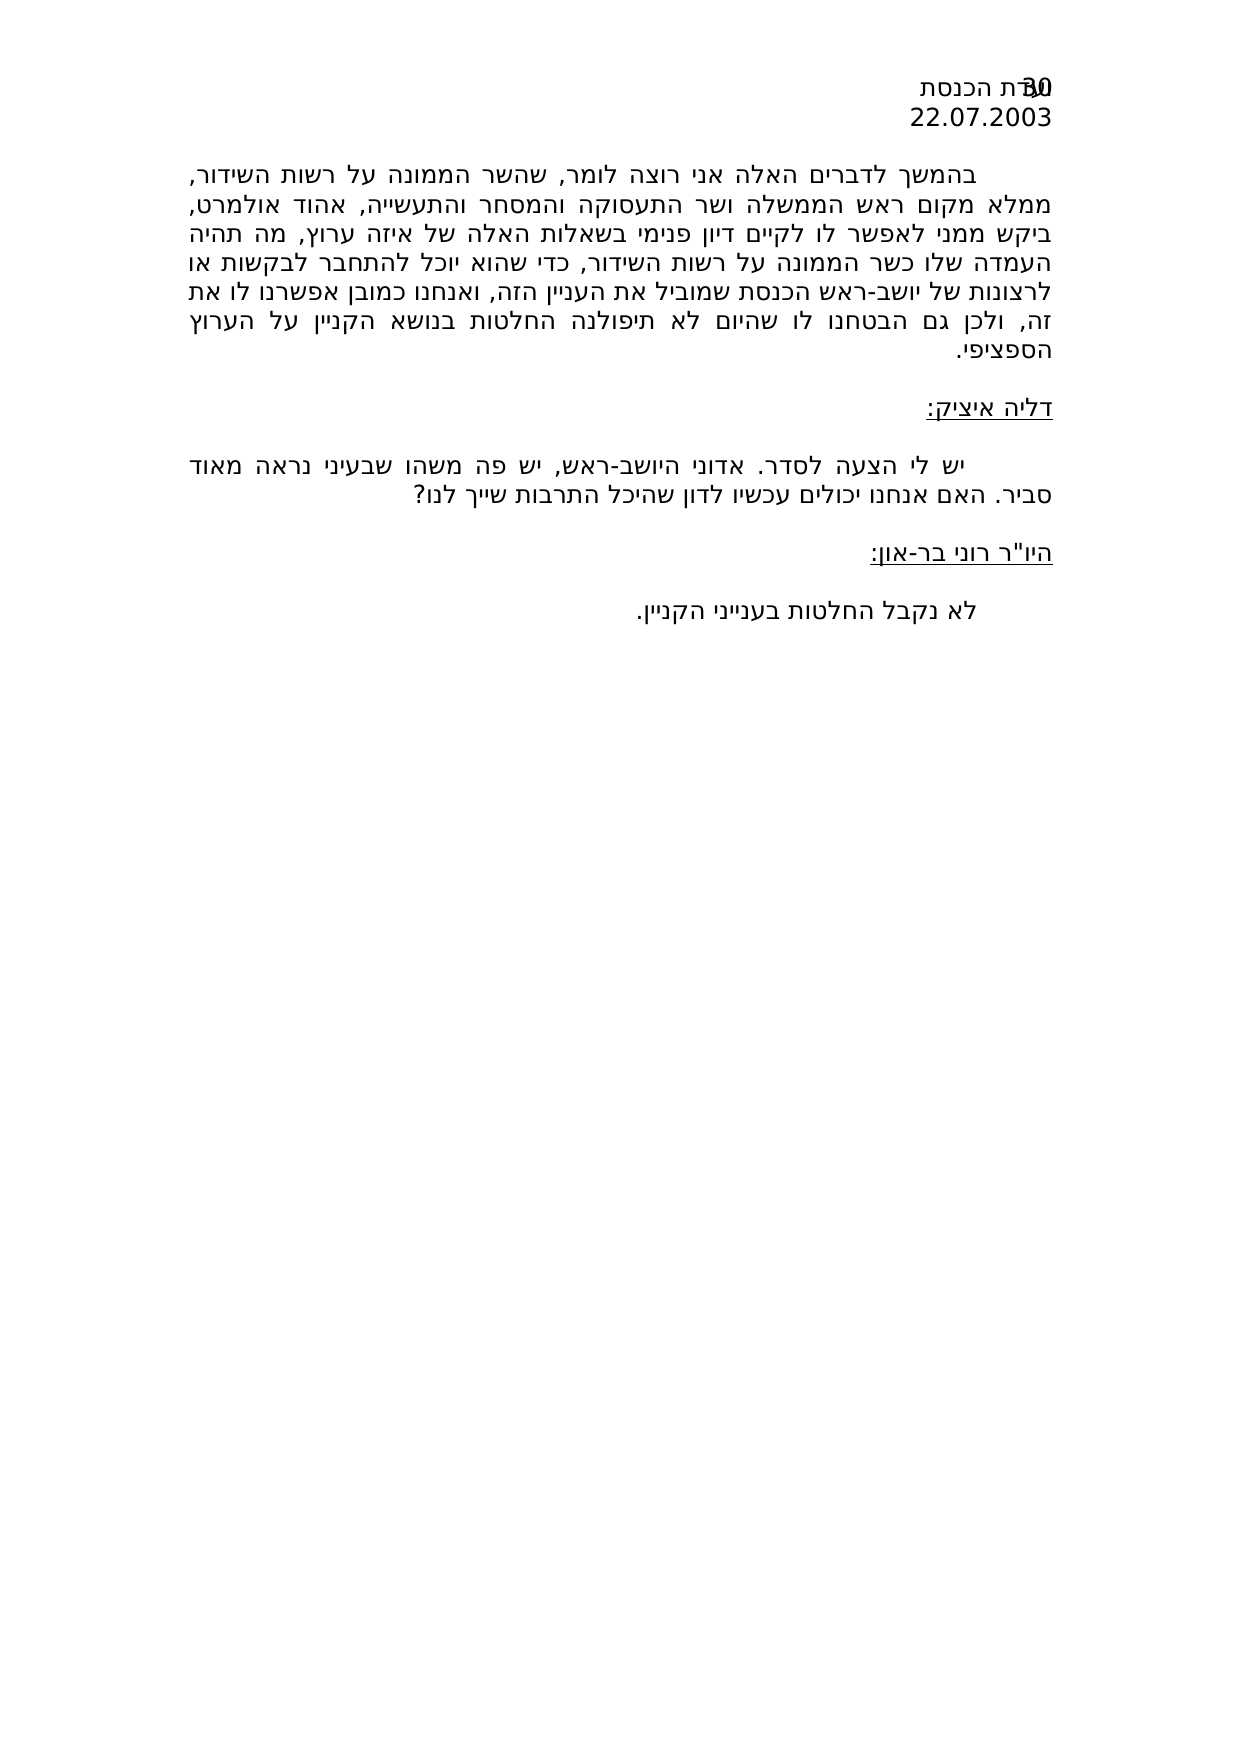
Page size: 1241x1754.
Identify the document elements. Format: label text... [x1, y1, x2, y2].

text בהמשך לדברים האלה אני רוצה לומר, שהשר הממונה על רשות השידור, ממלא מקום ראש הממשלה ושר התעסוקה והמסחר והתעשייה, אהוד אולמרט, ביקש ממני לאפשר לו לקיים דיון פנימי בשאלות האלה של איזה ערוץ, מה תהיה העמדה שלו כשר הממונה על רשות השידור, כדי שהוא יוכל להתחבר לבקשות או לרצונות של יושב-ראש הכנסת שמוביל את העניין הזה, ואנחנו כמובן אפשרנו לו את זה, ולכן גם הבטחנו לו שהיום לא תיפולנה החלטות בנושא הקניין על הערוץ הספציפי. [187, 161, 1053, 365]
text לא נקבל החלטות בענייני הקניין. [187, 596, 1053, 626]
text דליה איציק: [187, 393, 1053, 423]
text היו"ר רוני בר-און: [187, 538, 1053, 568]
text יש לי הצעה לסדר. אדוני היושב-ראש, יש פה משהו שבעיני נראה מאוד סביר. האם אנחנו יכולים עכשיו לדון שהיכל התרבות שייך לנו? [187, 451, 1053, 510]
